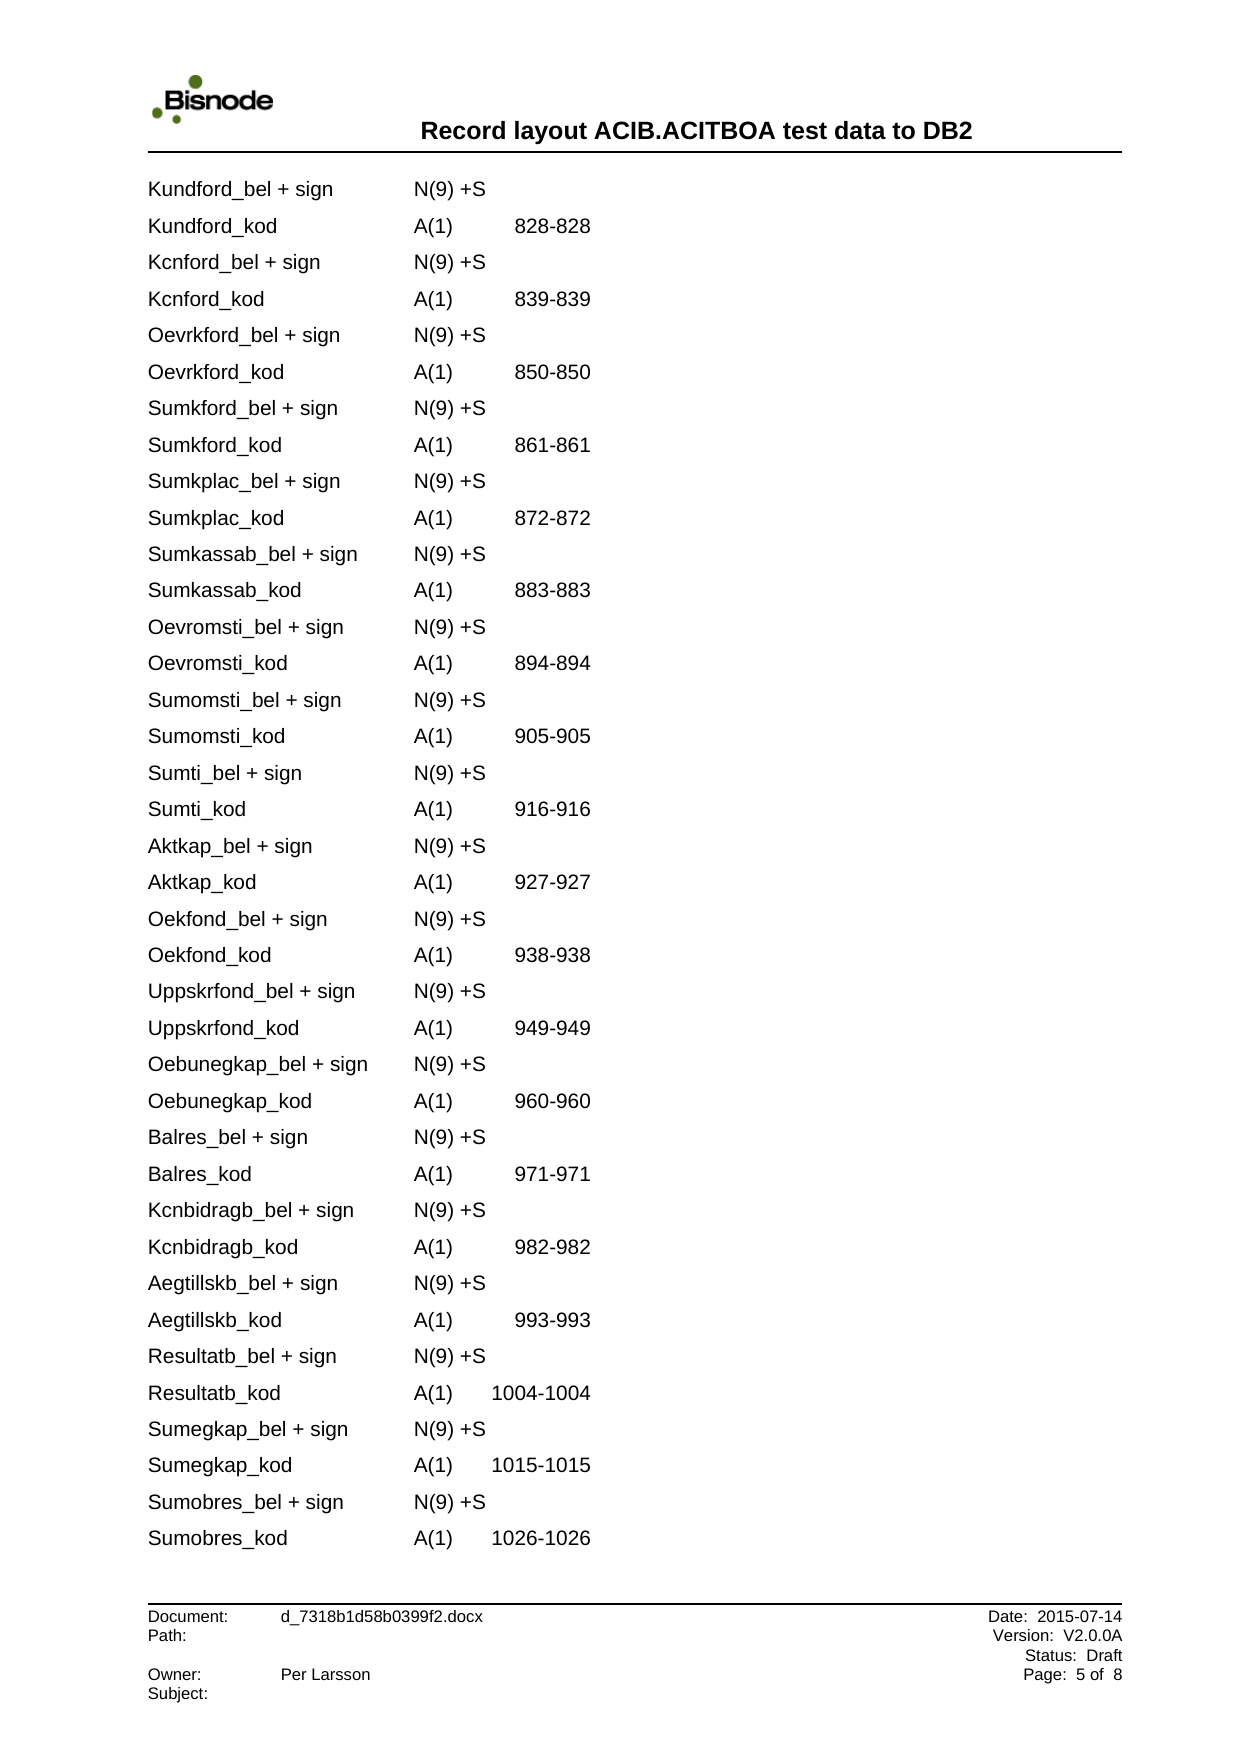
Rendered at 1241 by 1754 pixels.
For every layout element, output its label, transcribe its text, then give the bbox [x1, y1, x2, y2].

text Sumobres_bel + sign N(9) +S [148, 1490, 1122, 1514]
text Sumomsti_bel + sign N(9) +S [148, 688, 1122, 712]
text Sumkplac_bel + sign N(9) +S [148, 469, 1122, 493]
text Balres_kod A(1) 971-971 [148, 1162, 1122, 1186]
text Sumkford_kod A(1) 861-861 [148, 432, 1122, 456]
text Sumegkap_kod A(1) 1015-1015 [148, 1453, 1122, 1477]
text Aegtillskb_kod A(1) 993-993 [148, 1307, 1122, 1331]
text Kcnbidragb_kod A(1) 982-982 [148, 1234, 1122, 1258]
text Oevromsti_kod A(1) 894-894 [148, 651, 1122, 675]
text Sumomsti_kod A(1) 905-905 [148, 724, 1122, 748]
text Kundford_bel + sign N(9) +S [148, 177, 1122, 201]
text Oevromsti_bel + sign N(9) +S [148, 615, 1122, 639]
text Oekfond_bel + sign N(9) +S [148, 906, 1122, 930]
text Sumkassab_bel + sign N(9) +S [148, 542, 1122, 566]
text Resultatb_kod A(1) 1004-1004 [148, 1380, 1122, 1404]
text Resultatb_bel + sign N(9) +S [148, 1344, 1122, 1368]
text Oekfond_kod A(1) 938-938 [148, 943, 1122, 967]
text Sumobres_kod A(1) 1026-1026 [148, 1526, 1122, 1550]
text Sumegkap_bel + sign N(9) +S [148, 1417, 1122, 1441]
text Sumkassab_kod A(1) 883-883 [148, 578, 1122, 602]
text Sumkford_bel + sign N(9) +S [148, 396, 1122, 420]
text Aegtillskb_bel + sign N(9) +S [148, 1271, 1122, 1295]
text Kundford_kod A(1) 828-828 [148, 214, 1122, 238]
text Kcnford_kod A(1) 839-839 [148, 287, 1122, 311]
text Aktkap_kod A(1) 927-927 [148, 870, 1122, 894]
text Oevrkford_bel + sign N(9) +S [148, 323, 1122, 347]
text Sumti_bel + sign N(9) +S [148, 761, 1122, 784]
text Oebunegkap_bel + sign N(9) +S [148, 1052, 1122, 1076]
text Oevrkford_kod A(1) 850-850 [148, 359, 1122, 383]
text Kcnford_bel + sign N(9) +S [148, 250, 1122, 274]
picture [152, 75, 274, 124]
text Uppskrfond_kod A(1) 949-949 [148, 1016, 1122, 1040]
text Uppskrfond_bel + sign N(9) +S [148, 979, 1122, 1003]
text Oebunegkap_kod A(1) 960-960 [148, 1089, 1122, 1113]
text Sumkplac_kod A(1) 872-872 [148, 505, 1122, 529]
text Aktkap_bel + sign N(9) +S [148, 833, 1122, 857]
text Balres_bel + sign N(9) +S [148, 1125, 1122, 1149]
text Sumti_kod A(1) 916-916 [148, 797, 1122, 821]
text Kcnbidragb_bel + sign N(9) +S [148, 1198, 1122, 1222]
